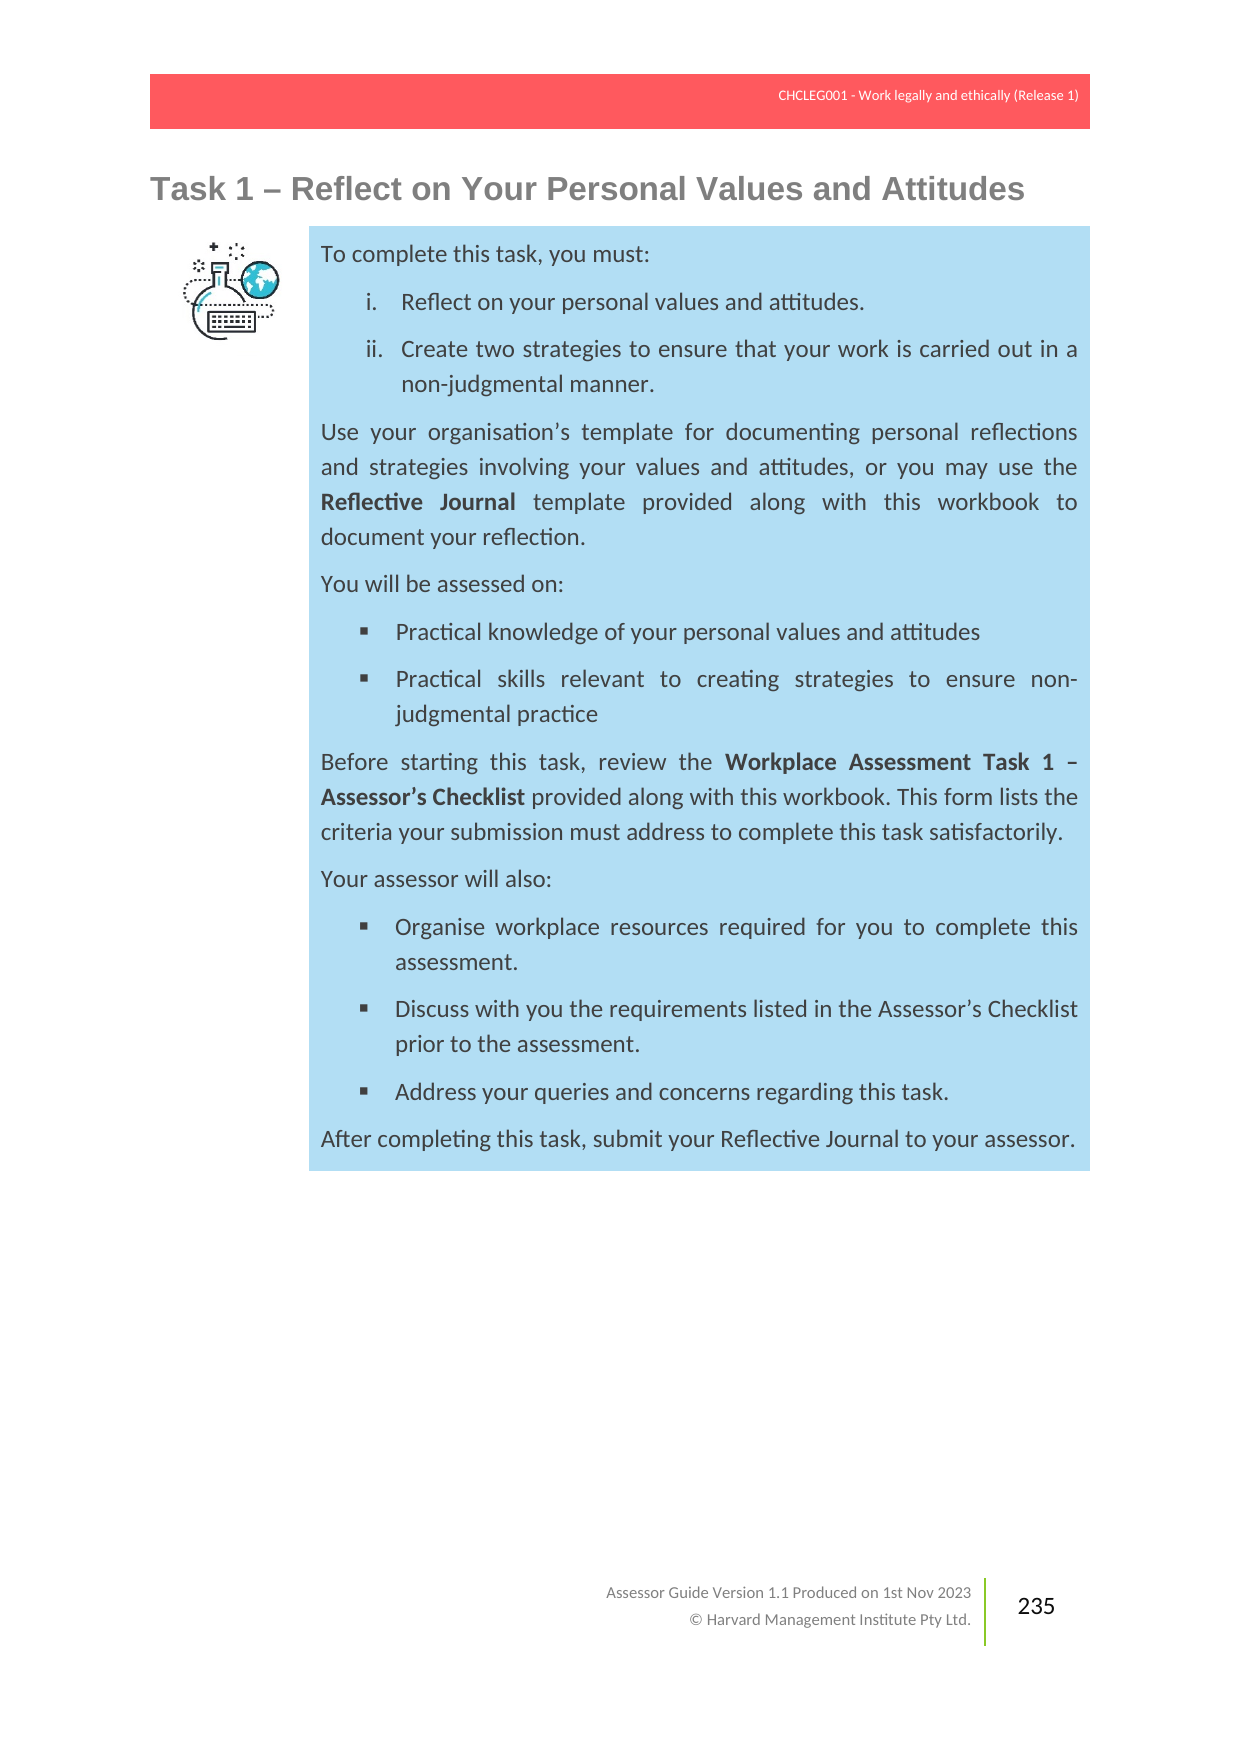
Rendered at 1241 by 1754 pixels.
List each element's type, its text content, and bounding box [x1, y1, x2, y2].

table_header To complete this task, you must: Reflect on your personal values and attitudes. Create two strategies to ensure that your work is carried out in a non-judgmental manner. Use your organisation’s template for documenting personal reflections and strategies involving your values and attitudes, or you may use the Reflective Journal template provided along with this workbook to document your reflection. You will be assessed on: Practical knowledge of your personal values and attitudes Practical skills relevant to creating strategies to ensure non-judgmental practice Before starting this task, review the Workplace Assessment Task 1 – Assessor’s Checklist provided along with this workbook. This form lists the criteria your submission must address to complete this task satisfactorily. Your assessor will also: Organise workplace resources required for you to complete this assessment. Discuss with you the requirements listed in the Assessor’s Checklist prior to the assessment. Address your queries and concerns regarding this task. After completing this task, submit your Reflective Journal to your assessor. [309, 226, 1090, 1171]
table_header [150, 226, 309, 1171]
picture [173, 238, 286, 356]
subtitle Task 1 – Reflect on Your Personal Values and Attitudes [150, 169, 1090, 208]
